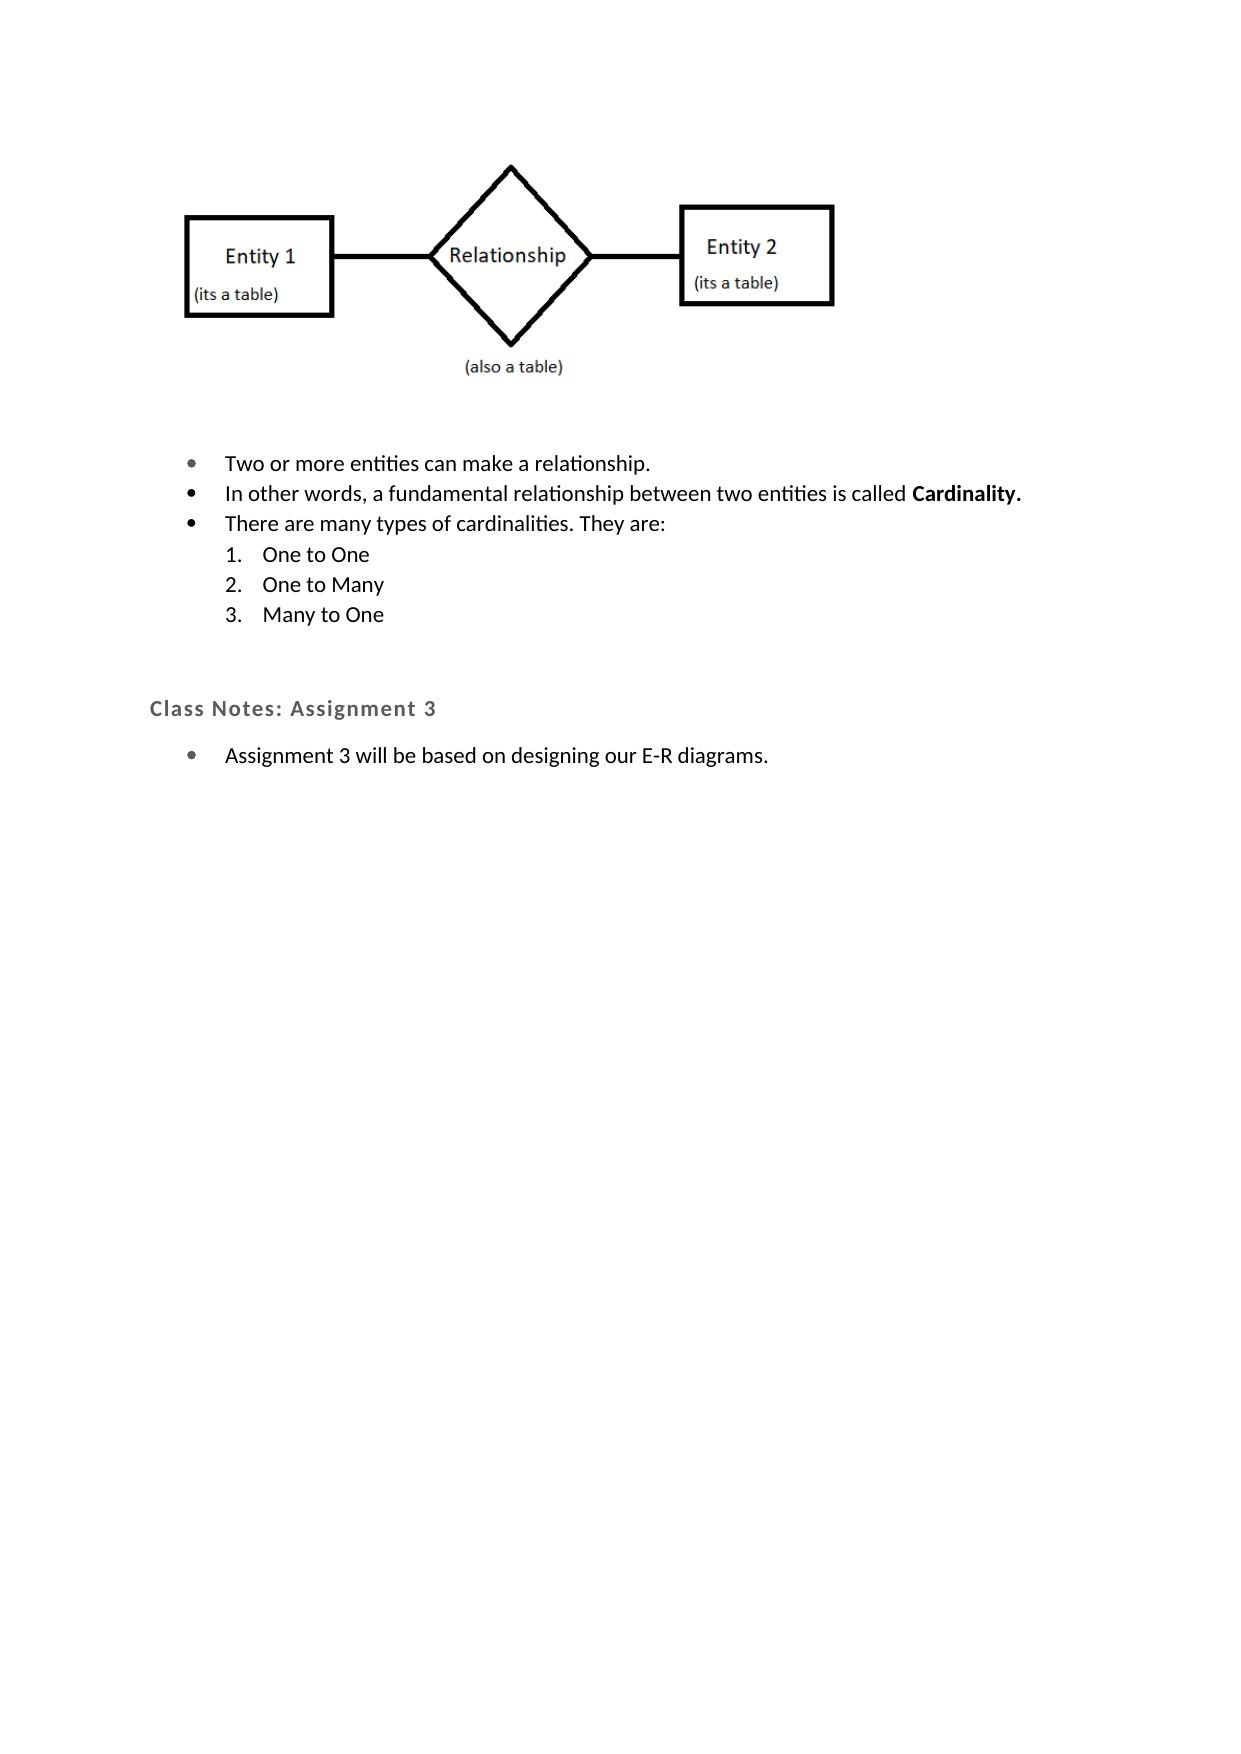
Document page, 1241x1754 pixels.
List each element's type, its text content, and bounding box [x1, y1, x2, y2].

list One to Many [225, 570, 1090, 598]
list There are many types of cardinalities. They are: [187, 509, 1090, 537]
list Many to One [225, 600, 1090, 628]
list Assignment 3 will be based on designing our E-R diagrams. [187, 741, 1090, 769]
list In other words, a fundamental relationship between two entities is called Cardinality. [187, 479, 1090, 507]
text Class Notes: Assignment 3 [150, 694, 1090, 722]
picture [150, 150, 871, 384]
list One to One [225, 540, 1090, 568]
list Two or more entities can make a relationship. [187, 449, 1090, 477]
